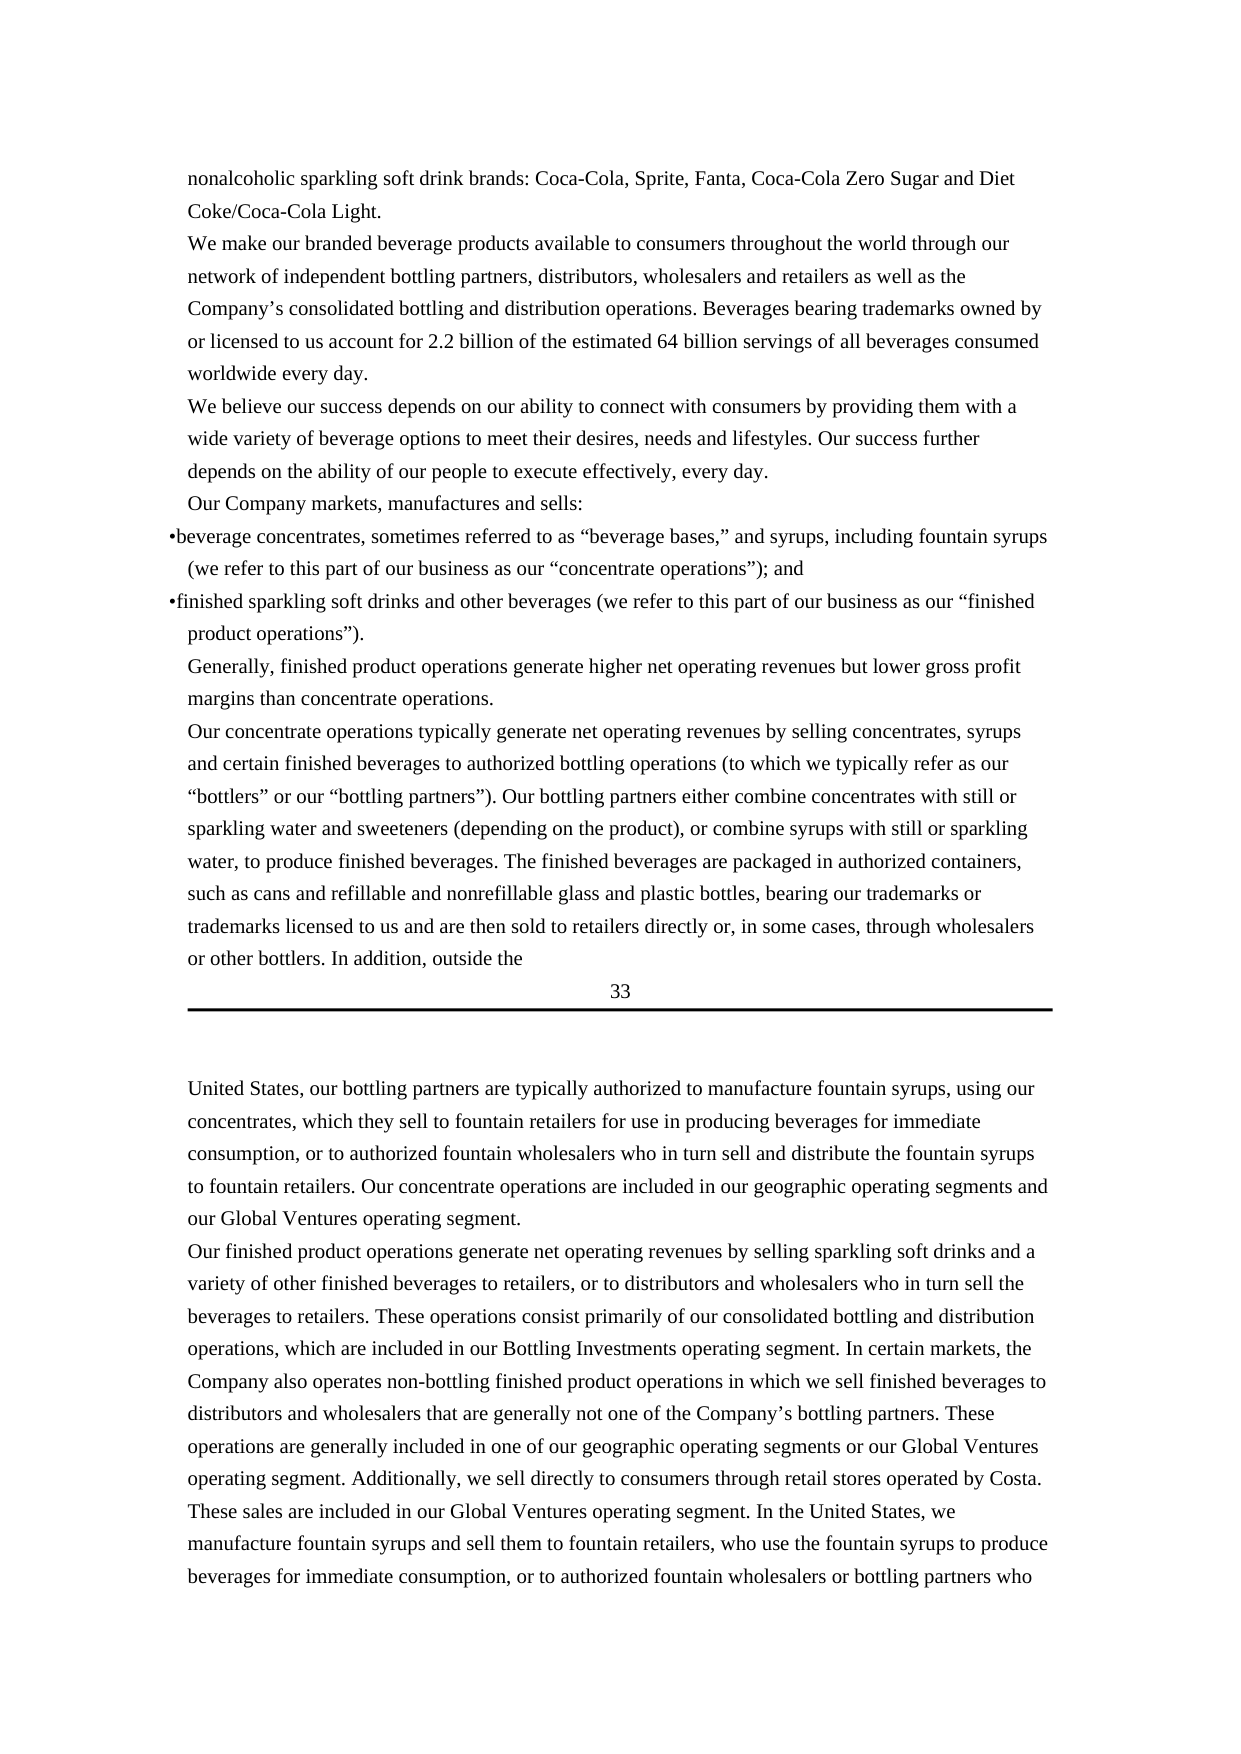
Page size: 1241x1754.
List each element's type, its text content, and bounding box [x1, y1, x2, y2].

text United States, our bottling partners are typically authorized to manufacture fountain syrups, using our concentrates, which they sell to fountain retailers for use in producing beverages for immediate consumption, or to authorized fountain wholesalers who in turn sell and distribute the fountain syrups to fountain retailers. Our concentrate operations are included in our geographic operating segments and our Global Ventures operating segment. [187, 1072, 1053, 1234]
text 33 [187, 974, 1053, 1007]
text We believe our success depends on our ability to connect with consumers by providing them with a wide variety of beverage options to meet their desires, needs and lifestyles. Our success further depends on the ability of our people to execute effectively, every day. [187, 389, 1053, 487]
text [187, 162, 1053, 227]
text •beverage concentrates, sometimes referred to as “beverage bases,” and syrups, including fountain syrups (we refer to this part of our business as our “concentrate operations”); and [169, 519, 1053, 584]
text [187, 1234, 1053, 1592]
text Our Company markets, manufactures and sells: [187, 487, 1053, 519]
text Generally, finished product operations generate higher net operating revenues but lower gross profit margins than concentrate operations. [187, 649, 1053, 714]
text •finished sparkling soft drinks and other beverages (we refer to this part of our business as our “finished product operations”). [169, 584, 1053, 649]
text We make our branded beverage products available to consumers throughout the world through our network of independent bottling partners, distributors, wholesalers and retailers as well as the Company’s consolidated bottling and distribution operations. Beverages bearing trademarks owned by or licensed to us account for 2.2 billion of the estimated 64 billion servings of all beverages consumed worldwide every day. [187, 227, 1053, 389]
text Our concentrate operations typically generate net operating revenues by selling concentrates, syrups and certain finished beverages to authorized bottling operations (to which we typically refer as our “bottlers” or our “bottling partners”). Our bottling partners either combine concentrates with still or sparkling water and sweeteners (depending on the product), or combine syrups with still or sparkling water, to produce finished beverages. The finished beverages are packaged in authorized containers, such as cans and refillable and nonrefillable glass and plastic bottles, bearing our trademarks or trademarks licensed to us and are then sold to retailers directly or, in some cases, through wholesalers or other bottlers. In addition, outside the [187, 714, 1053, 974]
